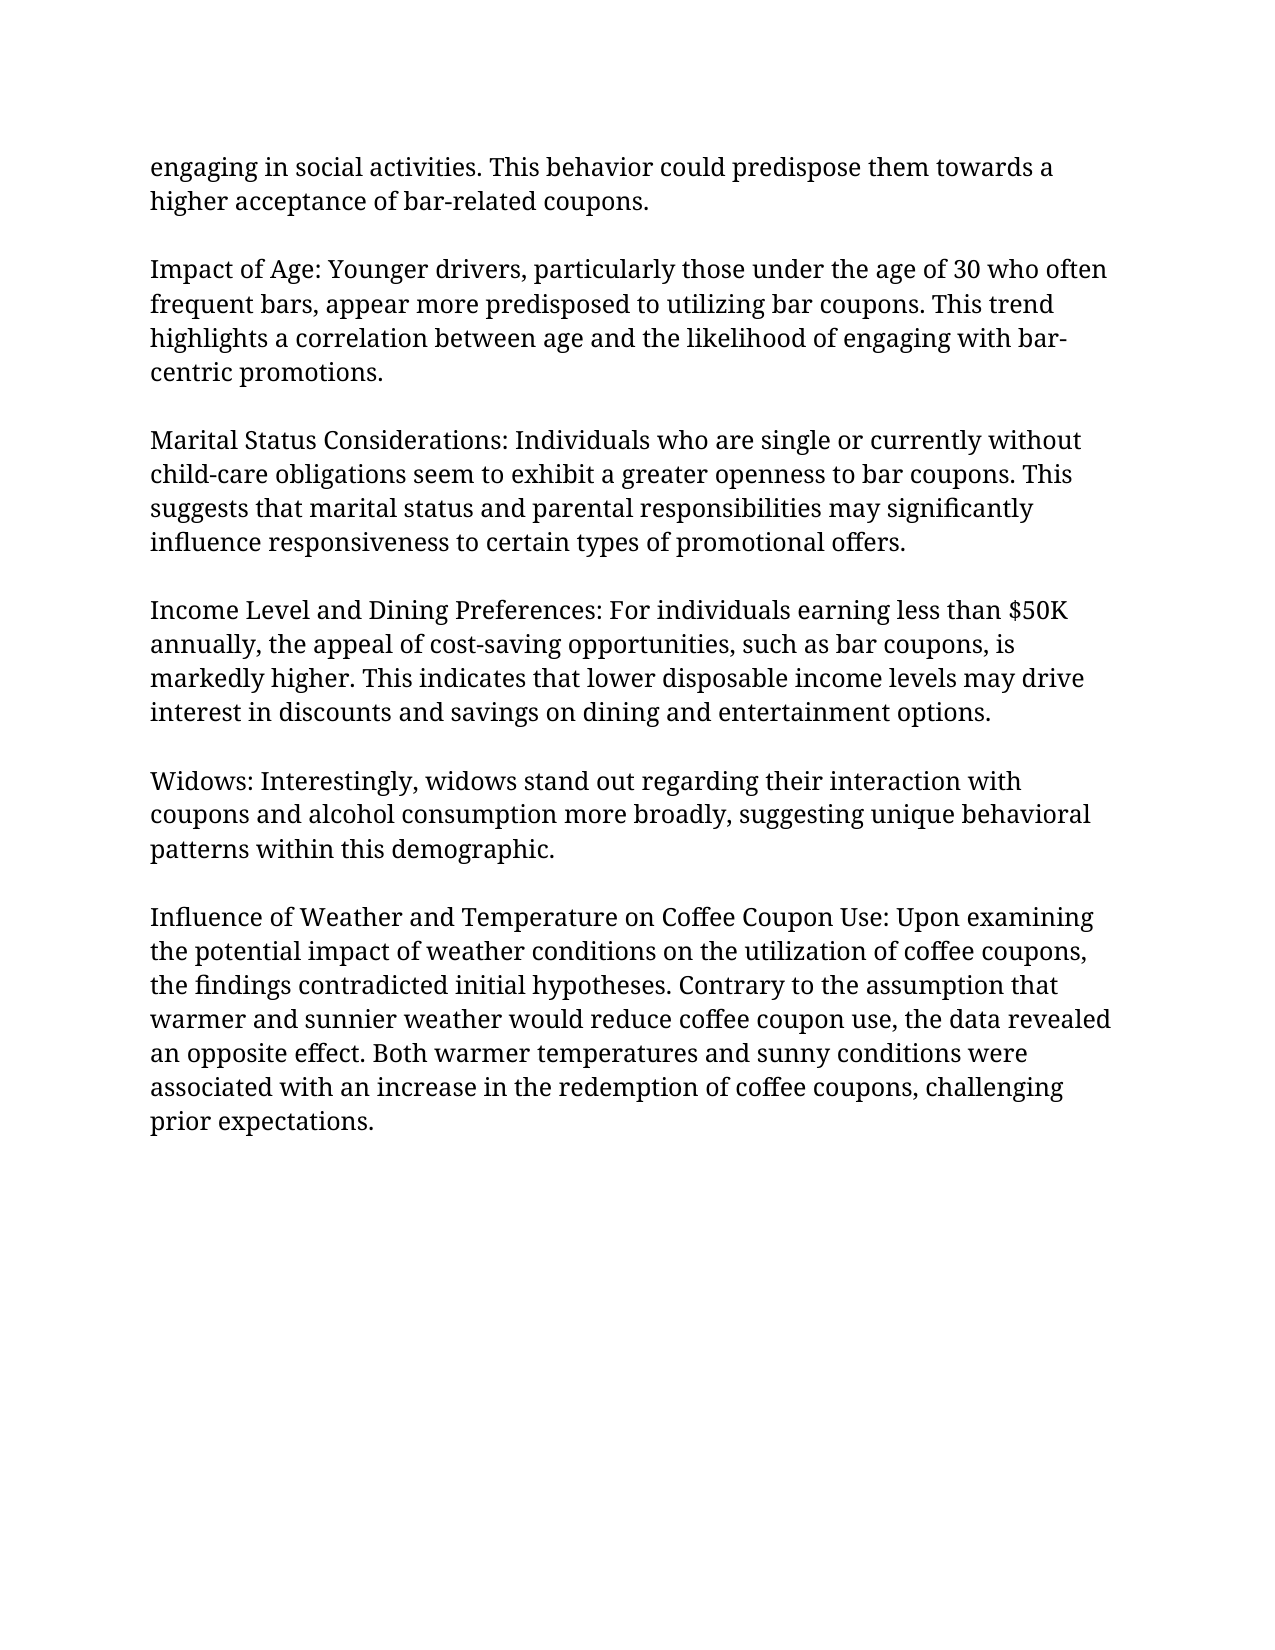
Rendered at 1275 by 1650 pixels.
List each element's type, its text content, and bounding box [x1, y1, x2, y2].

text Widows: Interestingly, widows stand out regarding their interaction with coupons and alcohol consumption more broadly, suggesting unique behavioral patterns within this demographic. [150, 763, 1125, 865]
text Marital Status Considerations: Individuals who are single or currently without child-care obligations seem to exhibit a greater openness to bar coupons. This suggests that marital status and parental responsibilities may significantly influence responsiveness to certain types of promotional offers. [150, 422, 1125, 559]
text Impact of Age: Younger drivers, particularly those under the age of 30 who often frequent bars, appear more predisposed to utilizing bar coupons. This trend highlights a correlation between age and the likelihood of engaging with bar-centric promotions. [150, 252, 1125, 388]
text Influence of Weather and Temperature on Coffee Coupon Use: Upon examining the potential impact of weather conditions on the utilization of coffee coupons, the findings contradicted initial hypotheses. Contrary to the assumption that warmer and sunnier weather would reduce coffee coupon use, the data revealed an opposite effect. Both warmer temperatures and sunny conditions were associated with an increase in the redemption of coffee coupons, challenging prior expectations. [150, 899, 1125, 1138]
text Income Level and Dining Preferences: For individuals earning less than $50K annually, the appeal of cost-saving opportunities, such as bar coupons, is markedly higher. This indicates that lower disposable income levels may drive interest in discounts and savings on dining and entertainment options. [150, 593, 1125, 729]
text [150, 150, 1125, 218]
